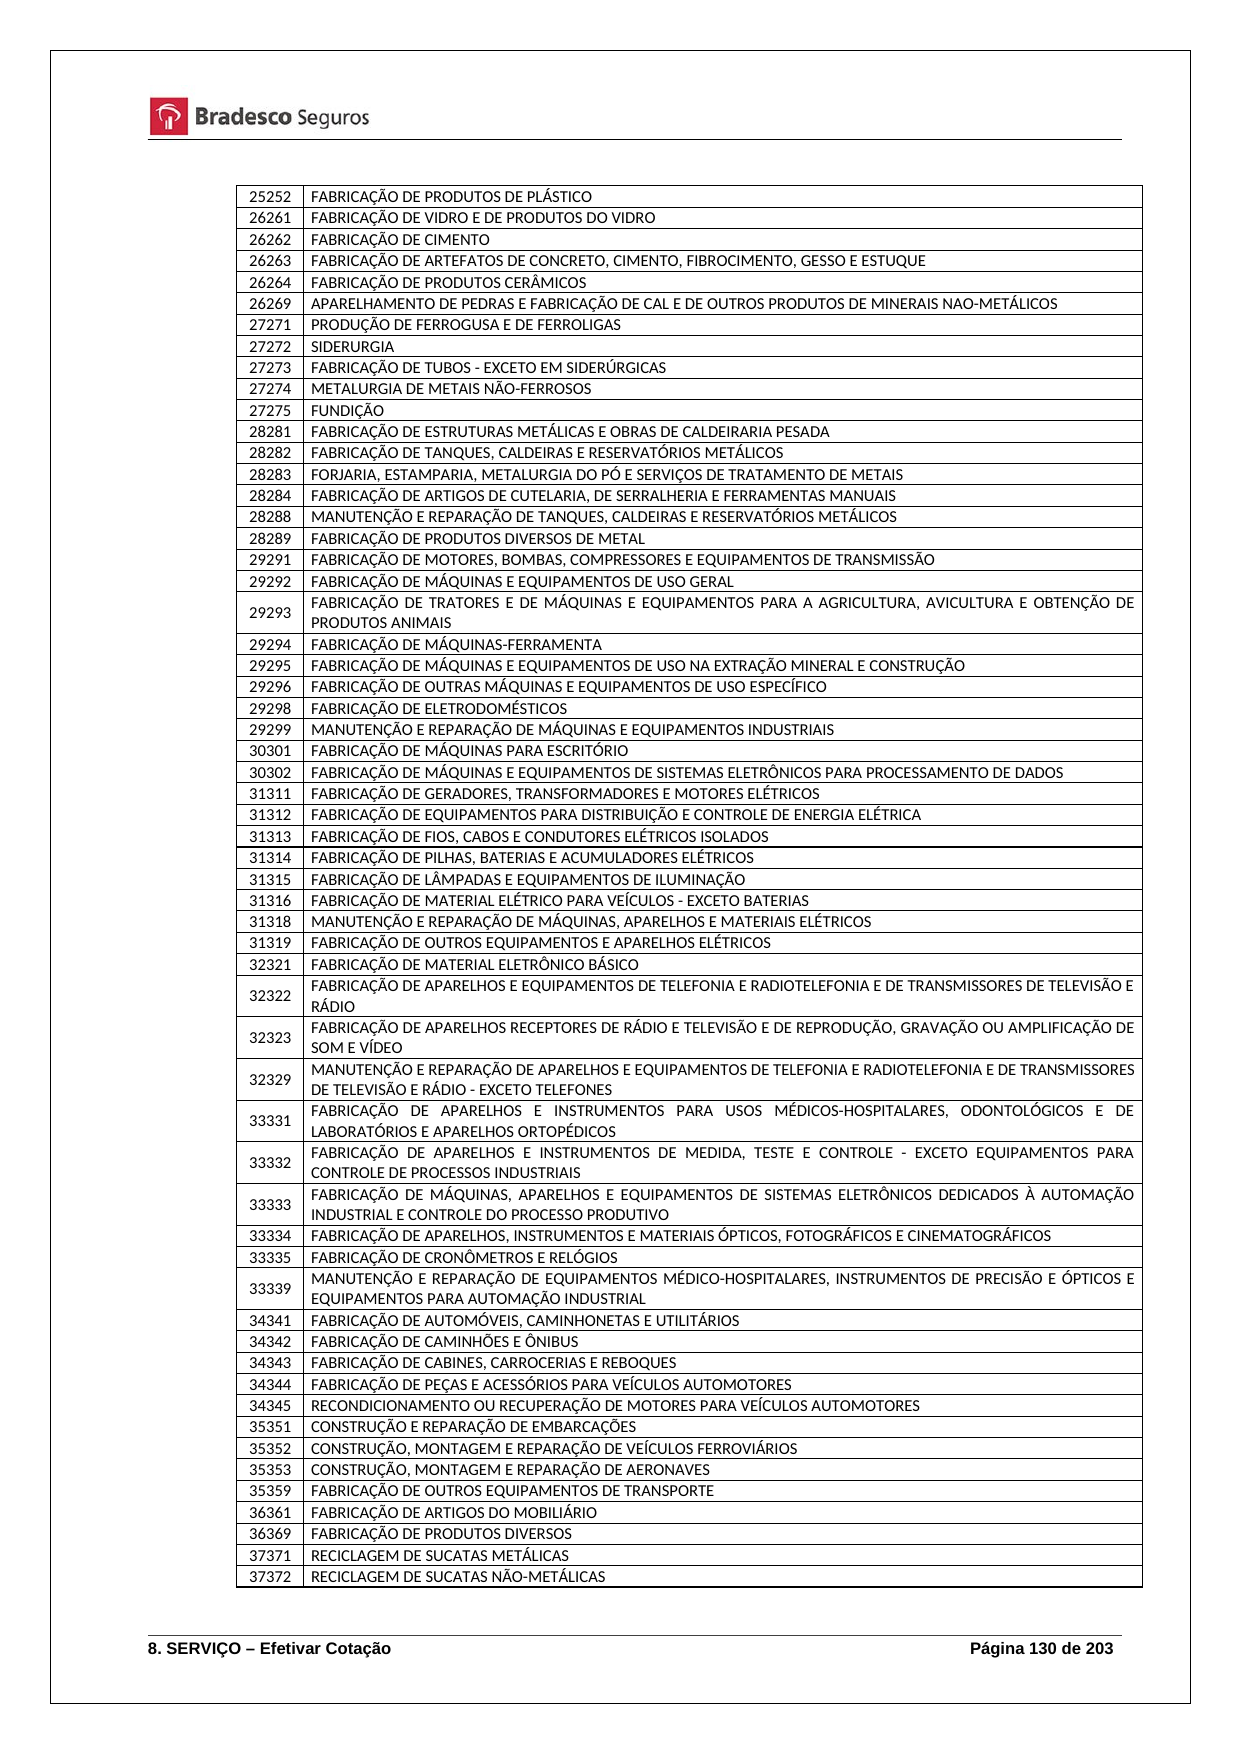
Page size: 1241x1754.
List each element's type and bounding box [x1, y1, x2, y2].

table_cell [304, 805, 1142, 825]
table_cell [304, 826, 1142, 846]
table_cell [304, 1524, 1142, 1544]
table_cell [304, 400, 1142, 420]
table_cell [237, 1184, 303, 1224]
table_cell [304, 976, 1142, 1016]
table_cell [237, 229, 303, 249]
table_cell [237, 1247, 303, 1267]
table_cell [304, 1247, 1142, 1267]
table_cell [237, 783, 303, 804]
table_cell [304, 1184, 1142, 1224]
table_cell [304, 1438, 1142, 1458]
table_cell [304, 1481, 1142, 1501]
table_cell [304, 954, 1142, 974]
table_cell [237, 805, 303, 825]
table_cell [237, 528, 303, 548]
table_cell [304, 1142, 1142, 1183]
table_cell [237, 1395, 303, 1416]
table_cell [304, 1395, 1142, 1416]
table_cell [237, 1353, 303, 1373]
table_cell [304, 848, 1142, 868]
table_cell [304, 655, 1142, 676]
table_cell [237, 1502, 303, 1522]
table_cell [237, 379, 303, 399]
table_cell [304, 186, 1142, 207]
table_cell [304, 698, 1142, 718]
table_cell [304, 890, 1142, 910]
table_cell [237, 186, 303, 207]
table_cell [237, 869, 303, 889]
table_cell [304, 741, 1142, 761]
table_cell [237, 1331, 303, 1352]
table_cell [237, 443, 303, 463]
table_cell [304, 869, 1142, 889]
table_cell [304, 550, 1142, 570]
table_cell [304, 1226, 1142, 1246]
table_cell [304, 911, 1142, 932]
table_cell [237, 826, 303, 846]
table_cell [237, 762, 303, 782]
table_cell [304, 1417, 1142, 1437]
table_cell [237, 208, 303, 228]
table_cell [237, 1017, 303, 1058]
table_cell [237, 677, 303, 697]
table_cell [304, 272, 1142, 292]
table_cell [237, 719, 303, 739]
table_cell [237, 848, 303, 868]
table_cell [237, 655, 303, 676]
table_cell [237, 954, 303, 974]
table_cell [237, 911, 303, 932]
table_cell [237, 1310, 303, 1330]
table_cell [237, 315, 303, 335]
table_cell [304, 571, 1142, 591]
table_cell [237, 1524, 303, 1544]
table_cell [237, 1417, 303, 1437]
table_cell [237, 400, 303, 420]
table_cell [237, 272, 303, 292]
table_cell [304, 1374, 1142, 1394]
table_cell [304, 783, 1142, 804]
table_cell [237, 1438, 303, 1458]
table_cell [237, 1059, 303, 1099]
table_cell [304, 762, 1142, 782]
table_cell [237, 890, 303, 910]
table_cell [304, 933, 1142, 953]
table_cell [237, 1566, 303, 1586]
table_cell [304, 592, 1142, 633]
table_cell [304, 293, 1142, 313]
picture [149, 85, 380, 139]
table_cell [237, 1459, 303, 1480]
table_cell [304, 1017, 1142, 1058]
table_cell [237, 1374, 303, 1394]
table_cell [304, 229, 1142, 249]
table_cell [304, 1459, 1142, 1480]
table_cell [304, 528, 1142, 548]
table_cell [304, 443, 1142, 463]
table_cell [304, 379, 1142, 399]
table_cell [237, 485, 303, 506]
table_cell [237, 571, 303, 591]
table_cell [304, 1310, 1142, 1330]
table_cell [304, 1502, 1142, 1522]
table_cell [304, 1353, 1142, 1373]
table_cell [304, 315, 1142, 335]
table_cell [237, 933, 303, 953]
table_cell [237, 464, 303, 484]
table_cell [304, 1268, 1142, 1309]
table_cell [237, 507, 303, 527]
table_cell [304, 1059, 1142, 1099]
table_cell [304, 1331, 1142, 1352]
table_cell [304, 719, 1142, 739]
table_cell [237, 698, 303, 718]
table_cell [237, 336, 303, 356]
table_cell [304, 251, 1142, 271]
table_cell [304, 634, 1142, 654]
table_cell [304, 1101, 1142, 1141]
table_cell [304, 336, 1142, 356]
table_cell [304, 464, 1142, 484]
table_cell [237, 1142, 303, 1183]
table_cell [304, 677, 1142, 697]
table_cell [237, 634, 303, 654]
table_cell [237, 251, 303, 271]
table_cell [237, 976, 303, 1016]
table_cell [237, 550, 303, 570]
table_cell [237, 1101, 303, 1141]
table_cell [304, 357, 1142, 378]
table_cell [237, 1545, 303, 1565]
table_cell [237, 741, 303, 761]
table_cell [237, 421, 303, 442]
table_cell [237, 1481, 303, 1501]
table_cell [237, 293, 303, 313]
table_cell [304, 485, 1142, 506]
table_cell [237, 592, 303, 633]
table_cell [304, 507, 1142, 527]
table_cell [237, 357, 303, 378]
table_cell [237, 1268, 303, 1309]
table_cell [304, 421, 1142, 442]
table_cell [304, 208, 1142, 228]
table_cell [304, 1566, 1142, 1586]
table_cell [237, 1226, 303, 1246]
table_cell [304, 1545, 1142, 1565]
